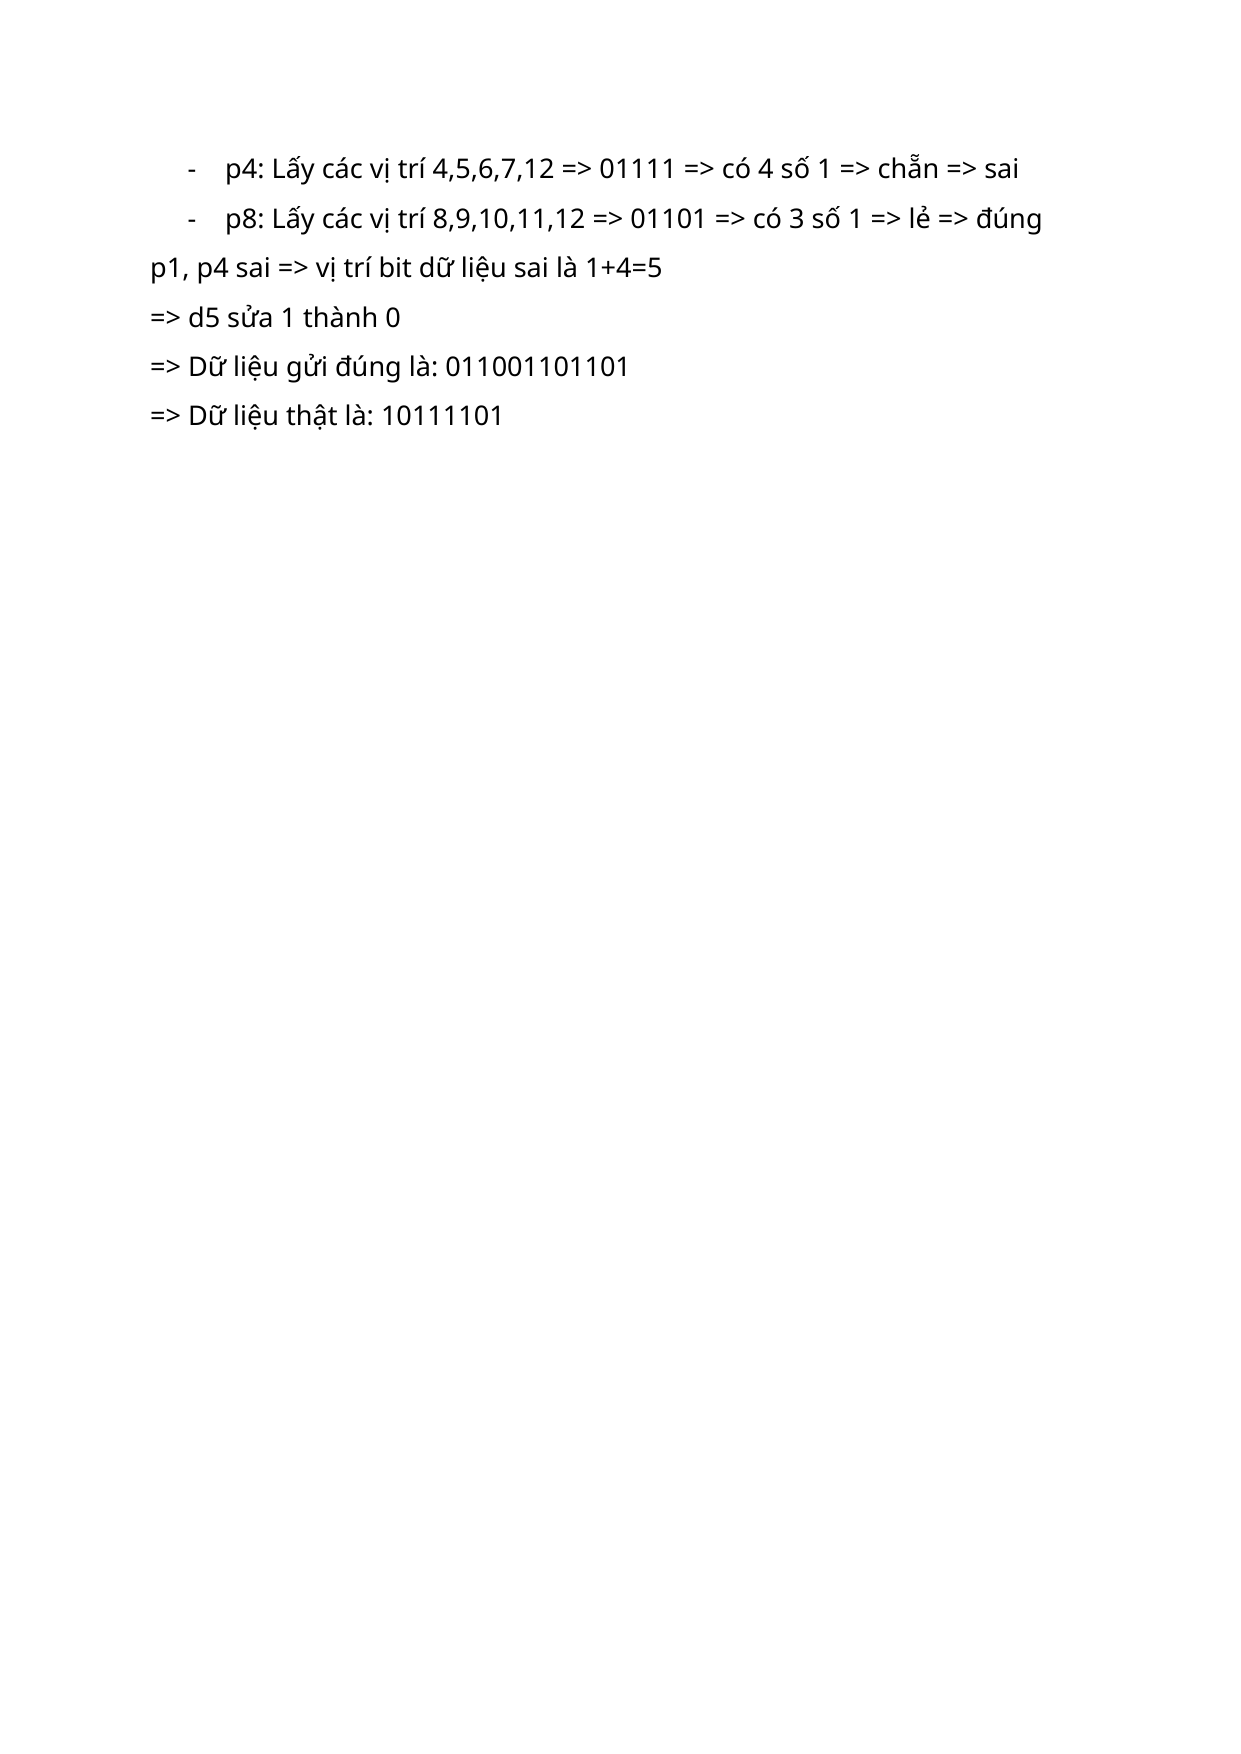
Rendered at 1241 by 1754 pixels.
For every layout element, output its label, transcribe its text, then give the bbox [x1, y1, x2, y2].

list p8: Lấy các vị trí 8,9,10,11,12 => 01101 => có 3 số 1 => lẻ => đúng [187, 199, 1090, 236]
text p1, p4 sai => vị trí bit dữ liệu sai là 1+4=5 [150, 249, 1090, 286]
text => Dữ liệu thật là: 10111101 [150, 397, 1090, 434]
text => d5 sửa 1 thành 0 [150, 298, 1090, 335]
text => Dữ liệu gửi đúng là: 011001101101 [150, 347, 1090, 384]
list p4: Lấy các vị trí 4,5,6,7,12 => 01111 => có 4 số 1 => chẵn => sai [187, 150, 1090, 187]
